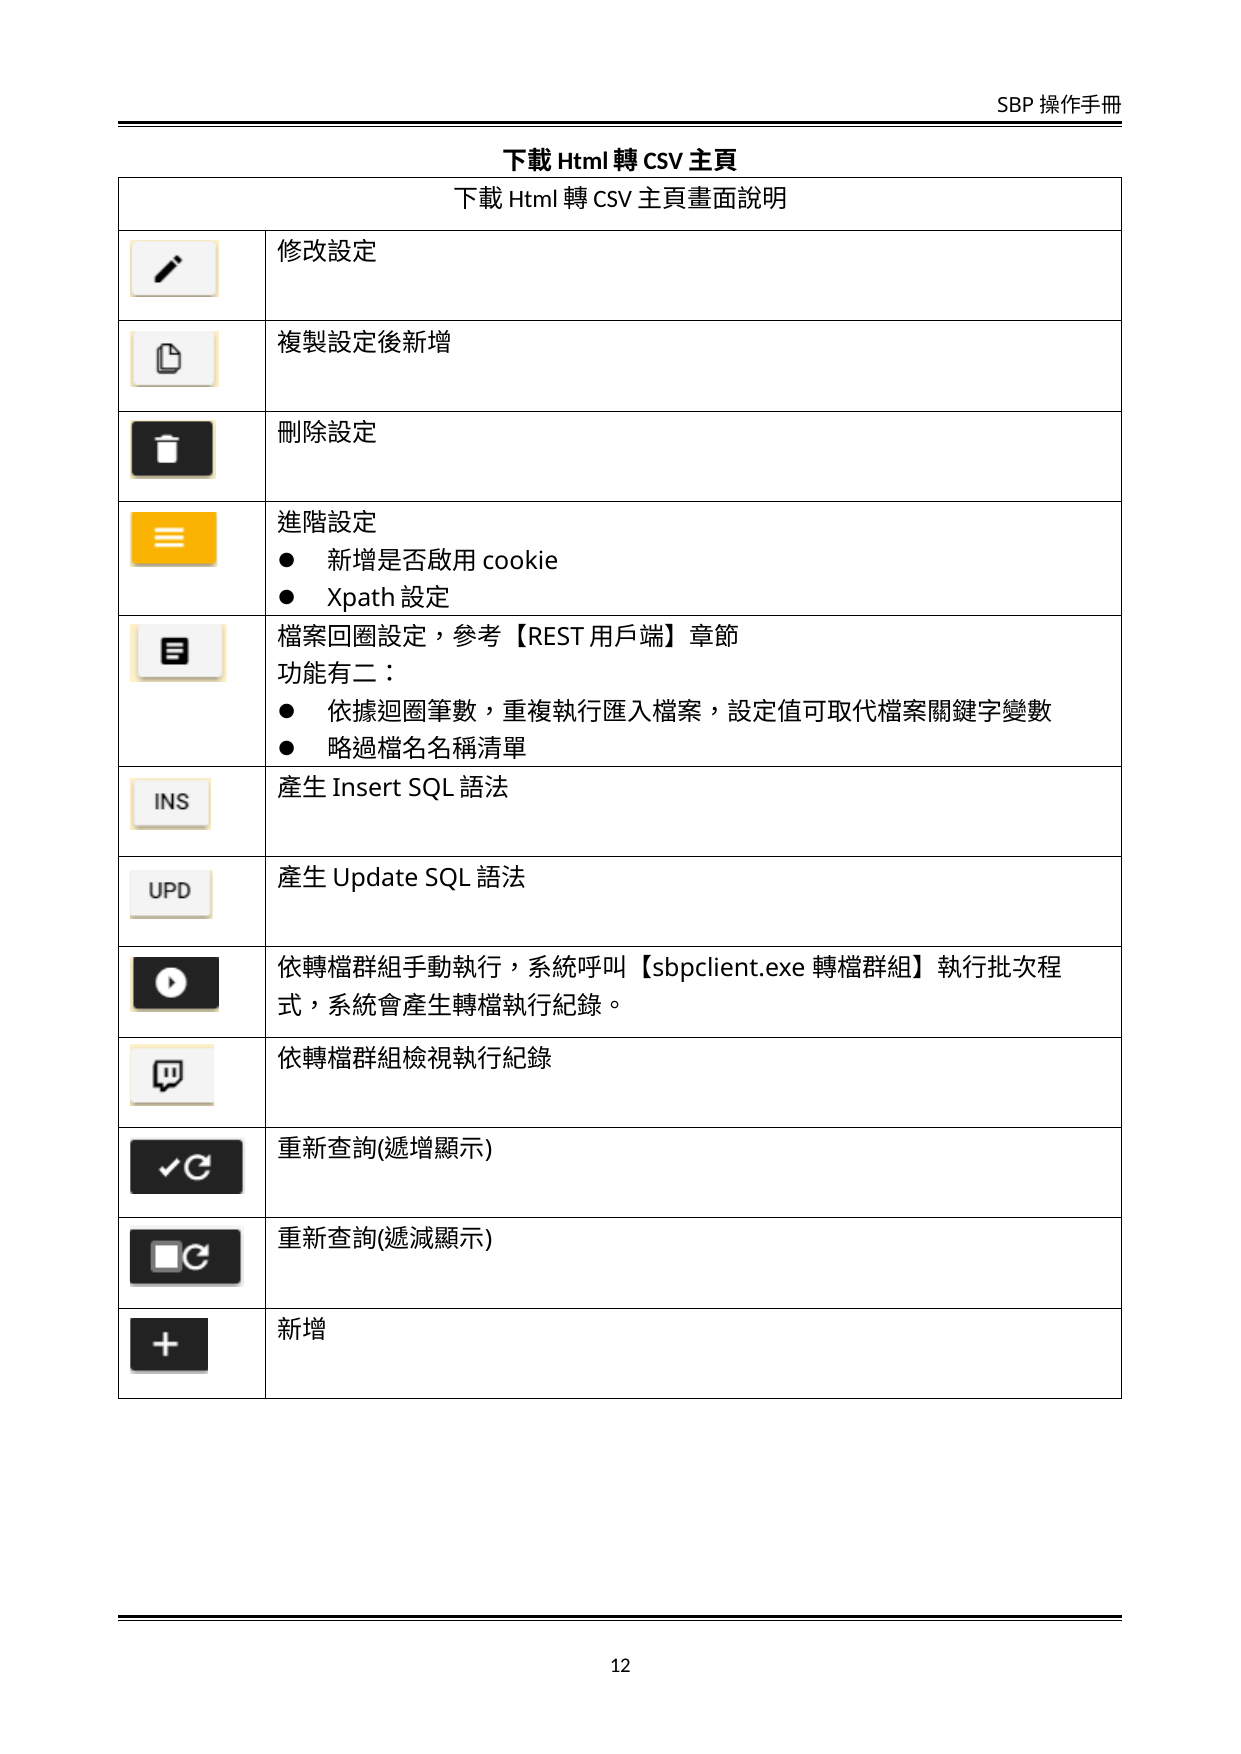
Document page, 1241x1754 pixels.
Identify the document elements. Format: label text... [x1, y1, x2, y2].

picture [129, 512, 218, 567]
table_cell [119, 616, 265, 766]
table_cell 重新查詢(遞減顯示) [266, 1218, 1121, 1307]
table_cell [119, 1128, 265, 1217]
table_cell [119, 412, 265, 501]
table_cell [119, 231, 265, 320]
table_cell [119, 1218, 265, 1307]
table_cell [119, 1309, 265, 1398]
table_cell 重新查詢(遞增顯示) [266, 1128, 1121, 1217]
table_cell [119, 321, 265, 411]
picture [129, 957, 219, 1012]
table_cell 修改設定 [266, 231, 1121, 320]
picture [129, 240, 219, 297]
picture [129, 1044, 215, 1106]
table_cell 產生Insert SQL語法 [266, 767, 1121, 856]
picture [129, 870, 213, 919]
table_cell 新增 [266, 1309, 1121, 1398]
table_cell [119, 947, 265, 1037]
table_cell [119, 767, 265, 856]
table_header 下載Html轉CSV主頁畫面說明 [119, 178, 1121, 230]
table_cell 進階設定 新增是否啟用cookie Xpath設定 [266, 502, 1121, 614]
table_cell [119, 1038, 265, 1127]
table_cell 產生Update SQL語法 [266, 857, 1121, 946]
picture [129, 420, 216, 479]
table_cell [119, 857, 265, 946]
picture [129, 331, 219, 387]
table_cell 依轉檔群組檢視執行紀錄 [266, 1038, 1121, 1127]
picture [129, 1137, 246, 1194]
picture [129, 778, 212, 830]
text 下載Html轉CSV主頁 [118, 140, 1122, 177]
picture [129, 1318, 208, 1374]
picture [129, 1225, 244, 1287]
table_cell 檔案回圈設定，參考【檔案迴圈設定】章節 功能有二： 依據迴圈筆數，重複執行匯入檔案，設定值可取代檔案關鍵字變數 略過檔名名稱清單 [266, 616, 1121, 766]
picture [129, 624, 227, 682]
table_cell [119, 502, 265, 614]
table_cell 複製設定後新增 [266, 321, 1121, 411]
table_cell 依轉檔群組手動執行，系統呼叫【sbpclient.exe 轉檔群組】執行批次程式，系統會產生轉檔執行紀錄。 [266, 947, 1121, 1037]
table_cell 刪除設定 [266, 412, 1121, 501]
